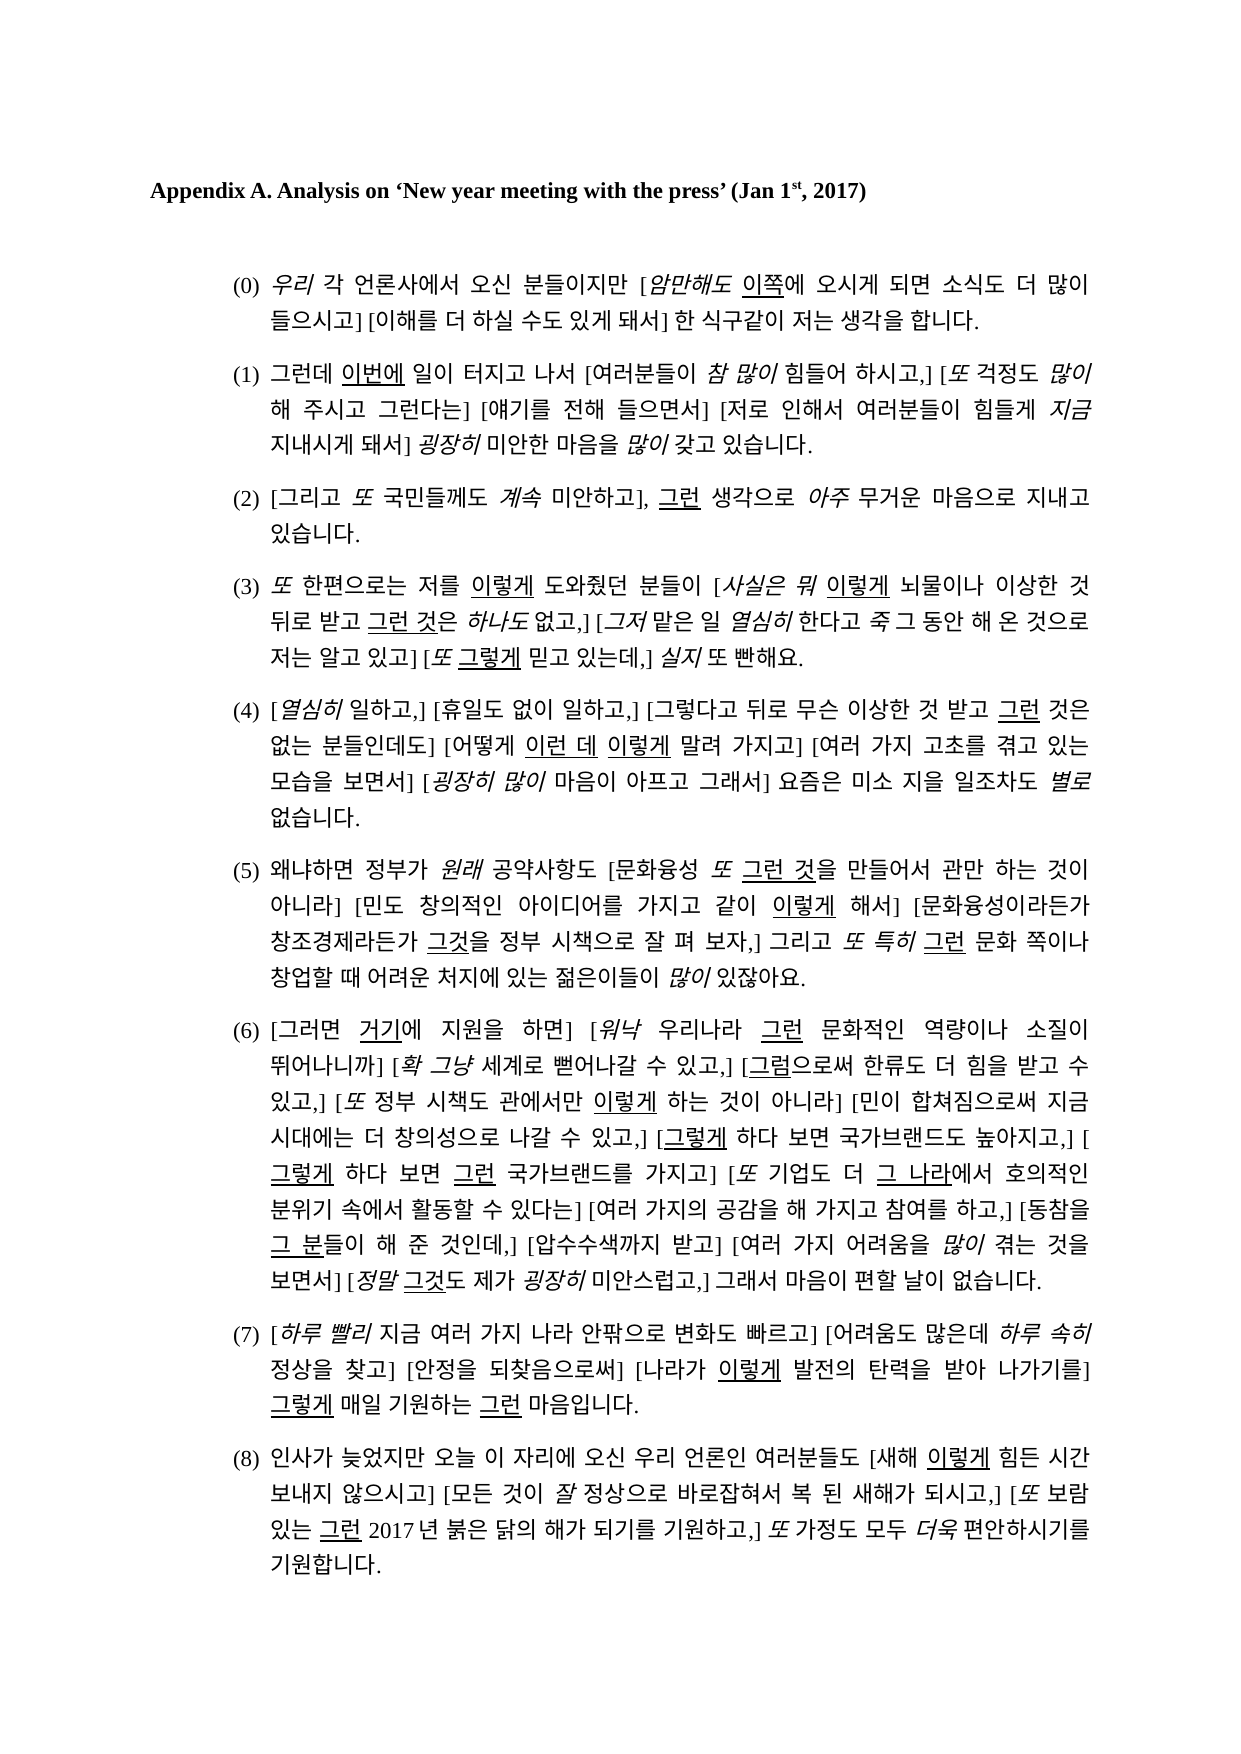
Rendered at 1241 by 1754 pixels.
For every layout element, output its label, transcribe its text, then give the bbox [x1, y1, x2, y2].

list [하루 빨리 지금 여러 가지 나라 안팎으로 변화도 빠르고] [어려움도 많은데 하루 속히 정상을 찾고] [안정을 되찾음으로써] [나라가 이렇게 발전의 탄력을 받아 나가기를] 그렇게 매일 기원하는 그런 마음입니다. [233, 1316, 1090, 1421]
text Appendix A. Analysis on ‘New year meeting with the press’ (Jan 1st, 2017) [150, 177, 1090, 203]
list 또 한편으로는 저를 이렇게 도와줬던 분들이 [사실은 뭐 이렇게 뇌물이나 이상한 것 뒤로 받고 그런 것은 하나도 없고,] [그저 맡은 일 열심히 한다고 죽 그 동안 해 온 것으로 저는 알고 있고] [또 그렇게 믿고 있는데,] 실지 또 빤해요. [233, 568, 1090, 673]
list [그러면 거기에 지원을 하면] [워낙 우리나라 그런 문화적인 역량이나 소질이 뛰어나니까] [확 그냥 세계로 뻗어나갈 수 있고,] [그럼으로써 한류도 더 힘을 받고 수 있고,] [또 정부 시책도 관에서만 이렇게 하는 것이 아니라] [민이 합쳐짐으로써 지금 시대에는 더 창의성으로 나갈 수 있고,] [그렇게 하다 보면 국가브랜드도 높아지고,] [그렇게 하다 보면 그런 국가브랜드를 가지고] [또 기업도 더 그 나라에서 호의적인 분위기 속에서 활동할 수 있다는] [여러 가지의 공감을 해 가지고 참여를 하고,] [동참을 그 분들이 해 준 것인데,] [압수수색까지 받고] [여러 가지 어려움을 많이 겪는 것을 보면서] [정말 그것도 제가 굉장히 미안스럽고,] 그래서 마음이 편할 날이 없습니다. [233, 1012, 1090, 1296]
list 왜냐하면 정부가 원래 공약사항도 [문화융성 또 그런 것을 만들어서 관만 하는 것이 아니라] [민도 창의적인 아이디어를 가지고 같이 이렇게 해서] [문화융성이라든가 창조경제라든가 그것을 정부 시책으로 잘 펴 보자,] 그리고 또 특히 그런 문화 쪽이나 창업할 때 어려운 처지에 있는 젊은이들이 많이 있잖아요. [233, 852, 1090, 993]
list [열심히 일하고,] [휴일도 없이 일하고,] [그렇다고 뒤로 무슨 이상한 것 받고 그런 것은 없는 분들인데도] [어떻게 이런 데 이렇게 말려 가지고] [여러 가지 고초를 겪고 있는 모습을 보면서] [굉장히 많이 마음이 아프고 그래서] 요즘은 미소 지을 일조차도 별로 없습니다. [233, 692, 1090, 833]
list [그리고 또 국민들께도 계속 미안하고], 그런 생각으로 아주 무거운 마음으로 지내고 있습니다. [233, 480, 1090, 549]
list 그런데 이번에 일이 터지고 나서 [여러분들이 참 많이 힘들어 하시고,] [또 걱정도 많이 해 주시고 그런다는] [얘기를 전해 들으면서] [저로 인해서 여러분들이 힘들게 지금 지내시게 돼서] 굉장히 미안한 마음을 많이 갖고 있습니다. [233, 356, 1090, 461]
list 우리 각 언론사에서 오신 분들이지만 [암만해도 이쪽에 오시게 되면 소식도 더 많이 들으시고] [이해를 더 하실 수도 있게 돼서] 한 식구같이 저는 생각을 합니다. [233, 267, 1090, 336]
list 인사가 늦었지만 오늘 이 자리에 오신 우리 언론인 여러분들도 [새해 이렇게 힘든 시간 보내지 않으시고] [모든 것이 잘 정상으로 바로잡혀서 복 된 새해가 되시고,] [또 보람 있는 그런 2017년 붉은 닭의 해가 되기를 기원하고,] 또 가정도 모두 더욱 편안하시기를 기원합니다. [233, 1440, 1090, 1581]
